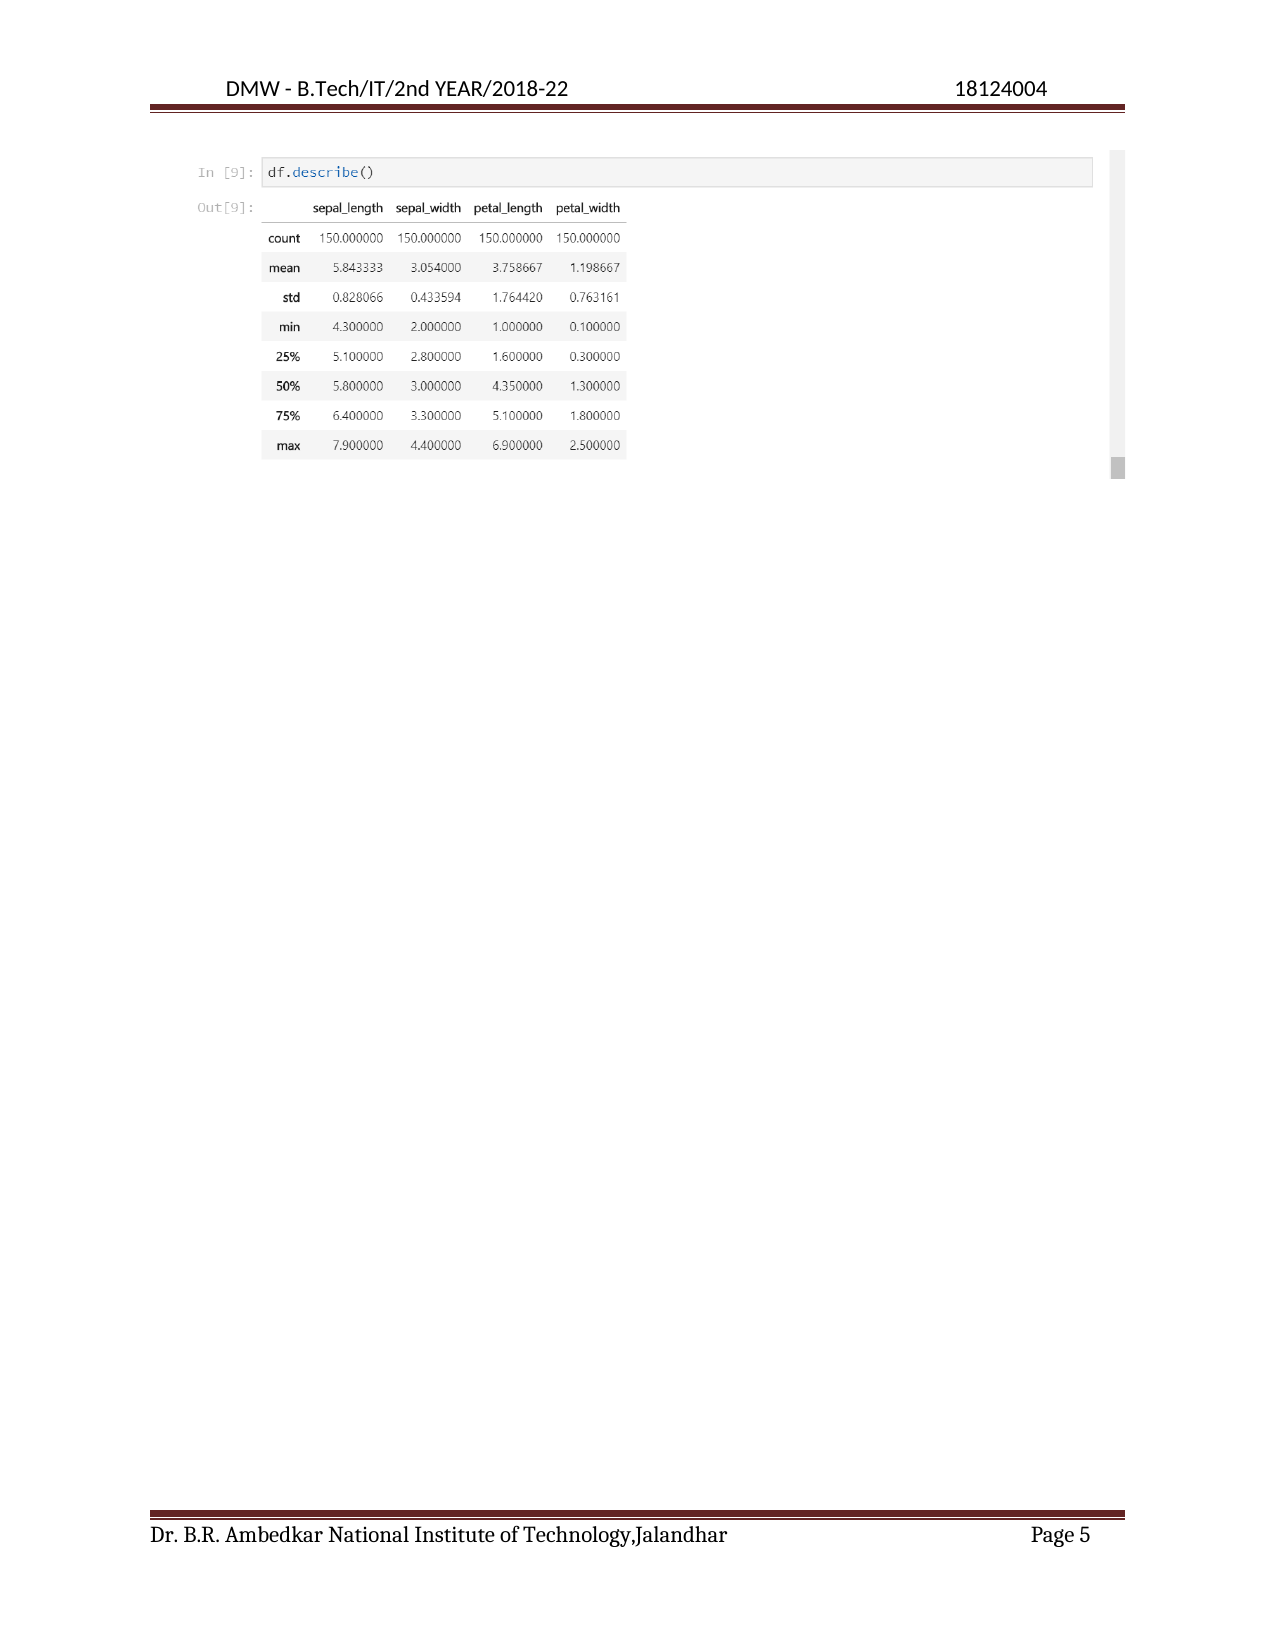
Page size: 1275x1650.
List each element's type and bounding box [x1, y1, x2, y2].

picture [150, 150, 1125, 479]
